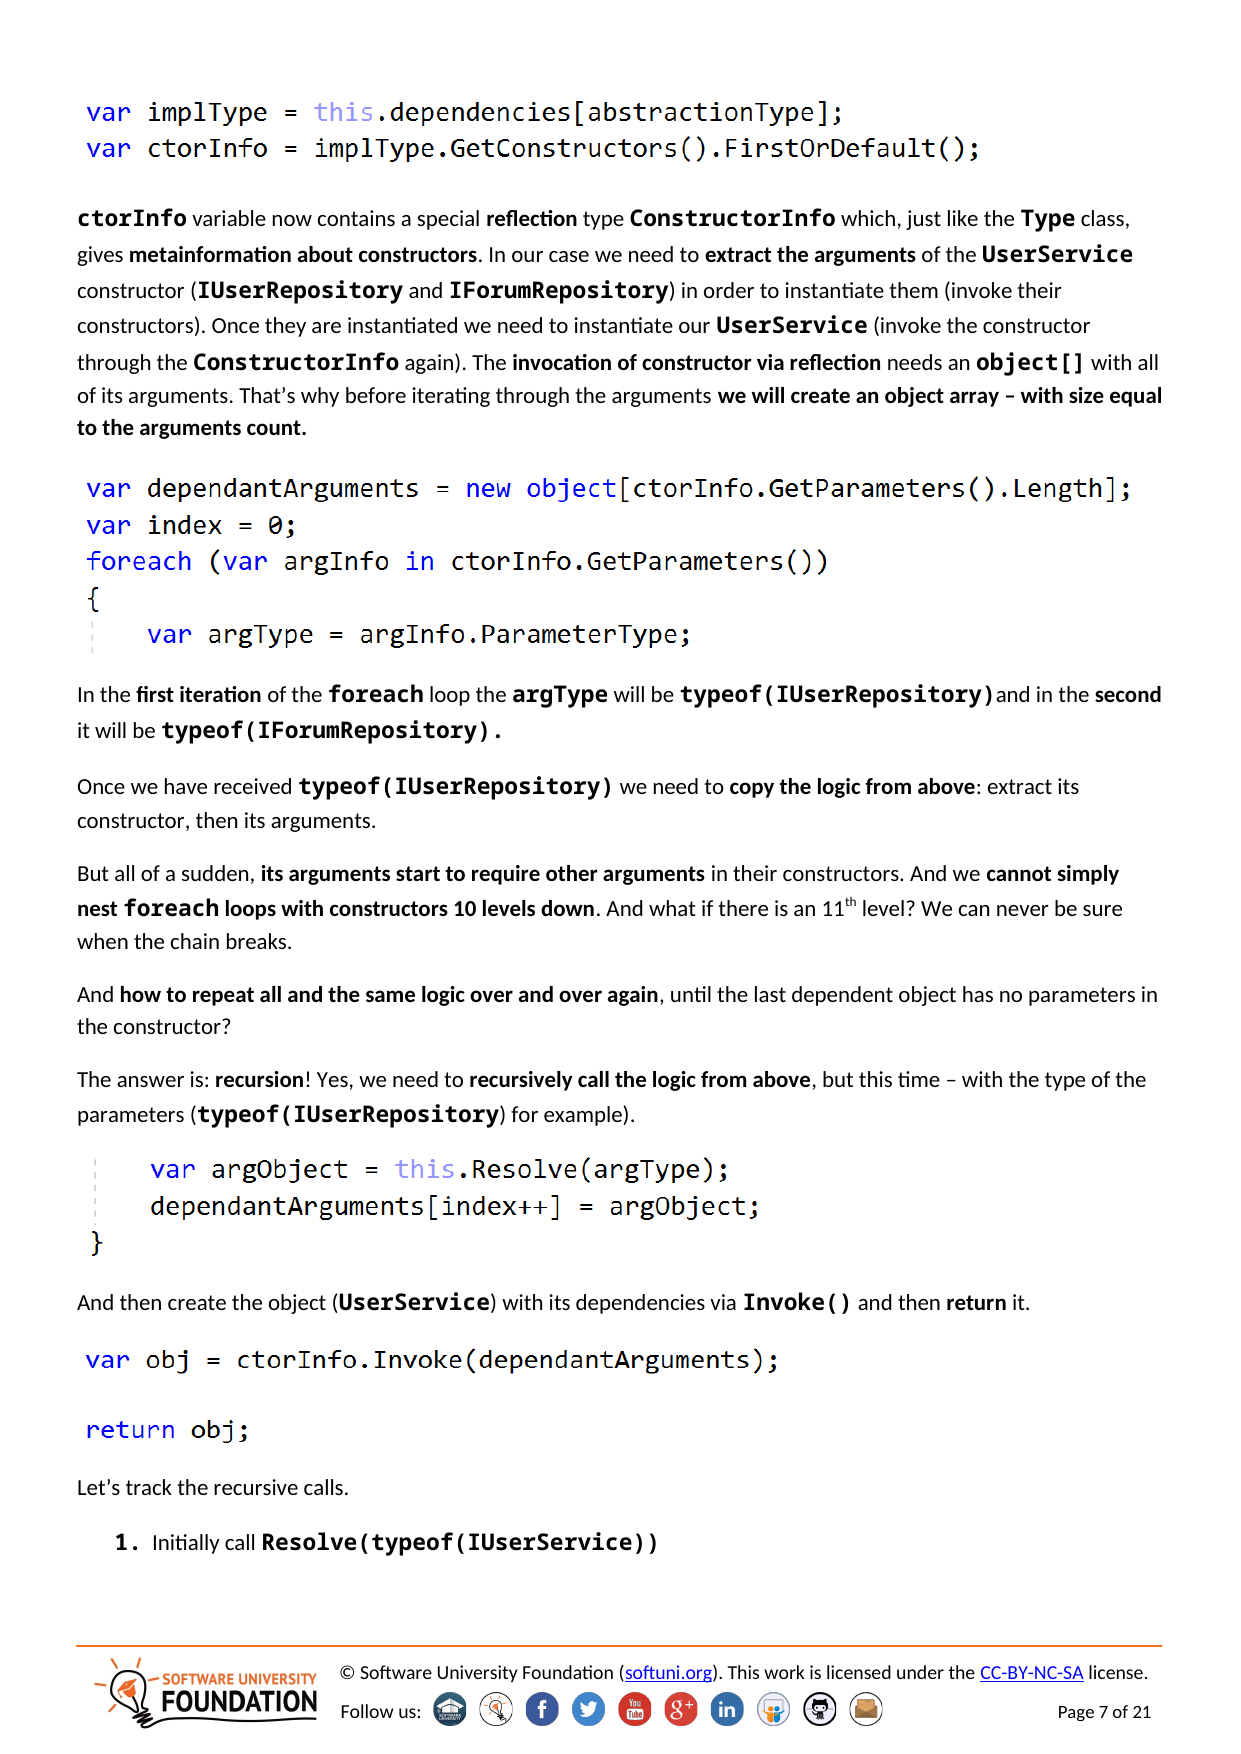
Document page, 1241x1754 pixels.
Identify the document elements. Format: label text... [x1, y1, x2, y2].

list Initially call Resolve(typeof(IUserService)) [114, 1526, 1163, 1557]
picture [803, 1692, 837, 1726]
picture [618, 1692, 652, 1726]
picture [572, 1692, 605, 1726]
picture [757, 1692, 790, 1726]
picture [479, 1692, 513, 1726]
picture [525, 1692, 559, 1726]
picture [76, 1342, 801, 1448]
picture [76, 95, 997, 177]
text And how to repeat all and the same logic over and over again, until the last dependent object has no parameters in the constructor? [77, 980, 1163, 1040]
picture [849, 1692, 883, 1726]
picture [93, 1656, 317, 1729]
text Let’s track the recursive calls. [77, 1473, 1163, 1501]
picture [664, 1692, 698, 1726]
text But all of a sudden, its arguments start to require other arguments in their constructors. And we cannot simply nest foreach loops with constructors 10 levels down. And what if there is an 11th level? We can never be sure when the chain breaks. [77, 859, 1163, 955]
picture [433, 1692, 467, 1726]
picture [710, 1692, 744, 1726]
picture [76, 466, 1155, 653]
text ctorInfo variable now contains a special reflection type ConstructorInfo which, just like the Type class, gives metainformation about constructors. In our case we need to extract the arguments of the UserService constructor (IUserRepository and IForumRepository) in order to instantiate them (invoke their constructors). Once they are instantiated we need to instantiate our UserService (invoke the constructor through the ConstructorInfo again). The invocation of constructor via reflection needs an object[] with all of its arguments. That’s why before iterating through the arguments we will create an object array – with size equal to the arguments count. [77, 202, 1163, 441]
text The answer is: recursion! Yes, we need to recursively call the logic from above, but this time – with the type of the parameters (typeof(IUserRepository) for example). [77, 1065, 1163, 1129]
picture [76, 1154, 765, 1261]
text And then create the object (UserService) with its dependencies via Invoke() and then return it. [77, 1285, 1163, 1317]
text Once we have received typeof(IUserRepository) we need to copy the logic from above: extract its constructor, then its arguments. [77, 770, 1163, 834]
text In the first iteration of the foreach loop the argType will be typeof(IUserRepository)and in the second it will be typeof(IForumRepository). [77, 678, 1163, 745]
